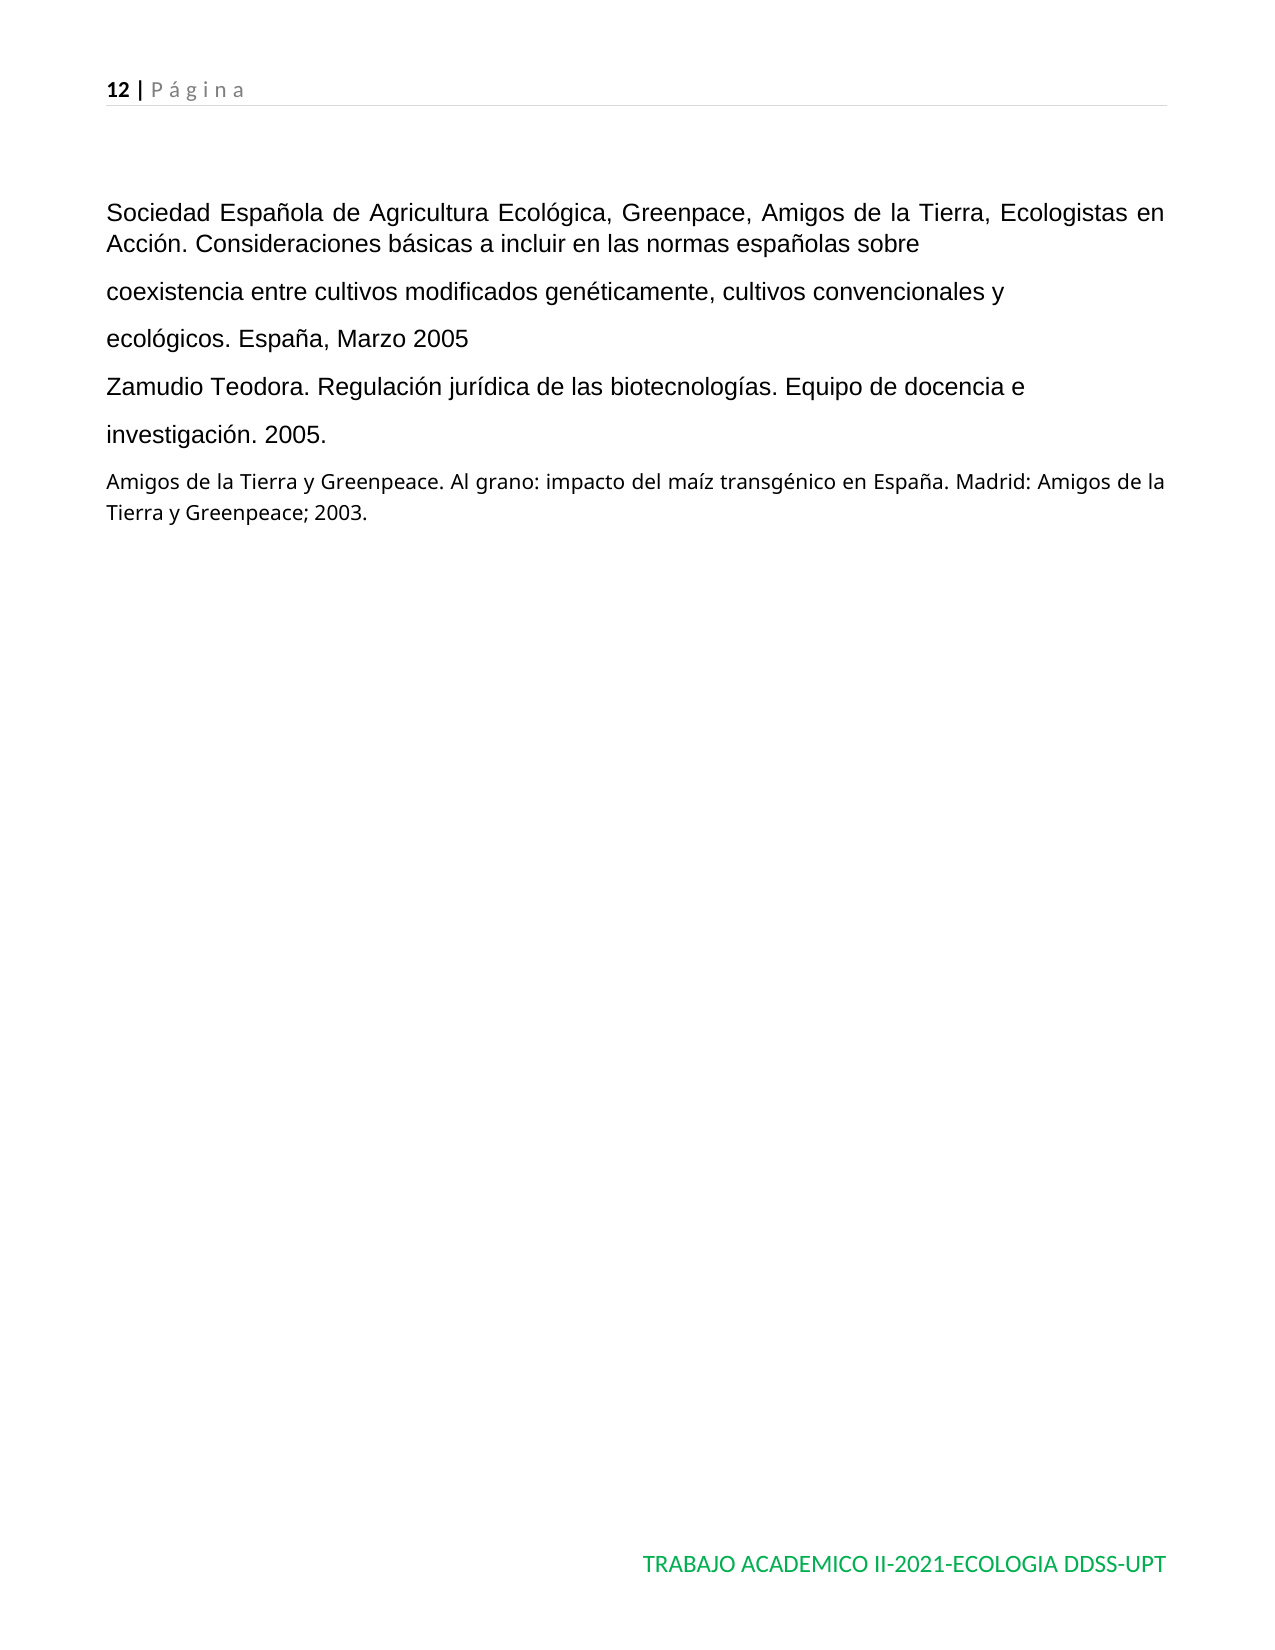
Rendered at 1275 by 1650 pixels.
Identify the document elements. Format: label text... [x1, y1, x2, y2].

text Zamudio Teodora. Regulación jurídica de las biotecnologías. Equipo de docencia e [106, 372, 1167, 401]
text coexistencia entre cultivos modificados genéticamente, cultivos convencionales y [106, 277, 1167, 305]
text ecológicos. España, Marzo 2005 [106, 324, 1167, 353]
text Sociedad Española de Agricultura Ecológica, Greenpace, Amigos de la Tierra, Ecologistas en Acción. Consideraciones básicas a incluir en las normas españolas sobre [106, 198, 1167, 258]
text Amigos de la Tierra y Greenpeace. Al grano: impacto del maíz transgénico en España. Madrid: Amigos de la Tierra y Greenpeace; 2003. [106, 496, 1167, 526]
text investigación. 2005. [106, 420, 1167, 448]
